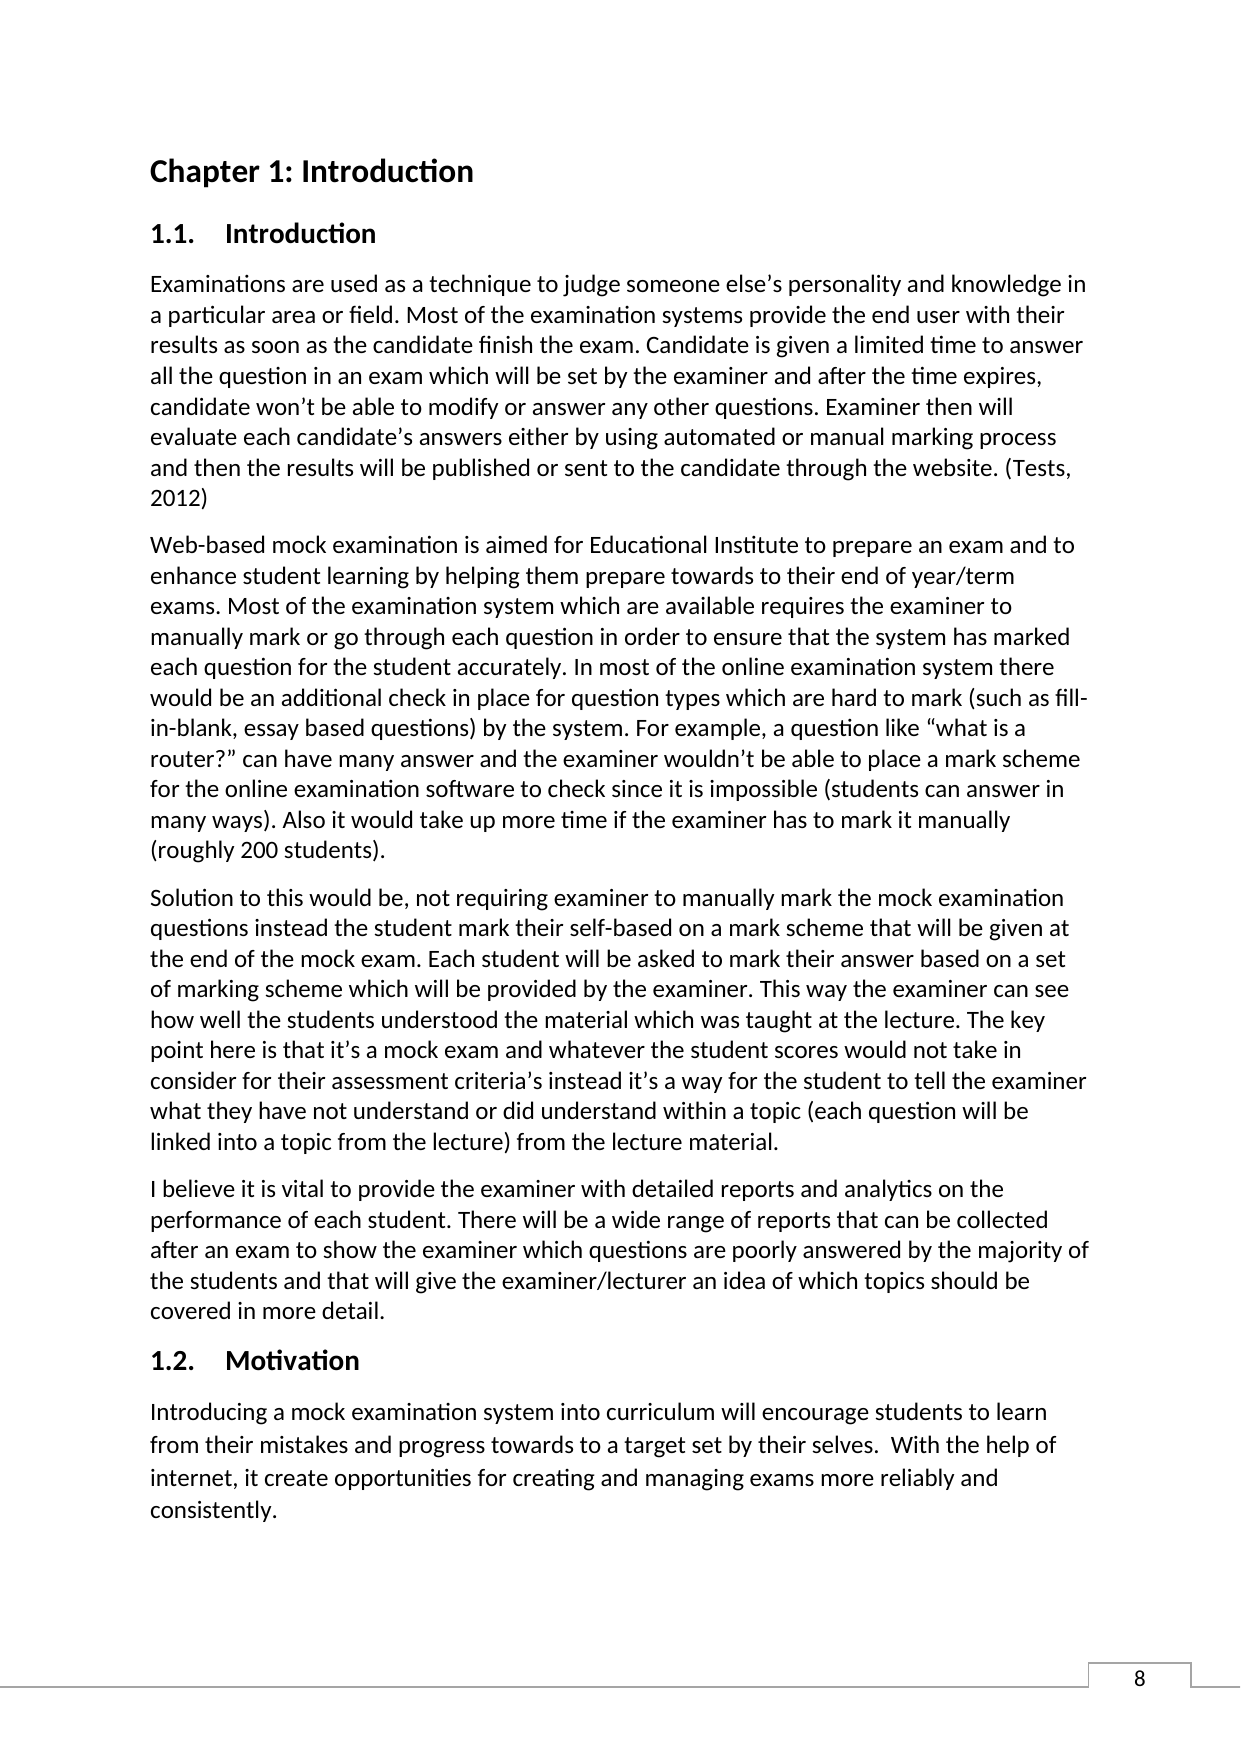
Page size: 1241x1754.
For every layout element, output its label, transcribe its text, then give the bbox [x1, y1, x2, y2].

text I believe it is vital to provide the examiner with detailed reports and analytics on the performance of each student. There will be a wide range of reports that can be collected after an exam to show the examiner which questions are poorly answered by the majority of the students and that will give the examiner/lecturer an idea of which topics should be covered in more detail. [150, 1173, 1090, 1326]
subtitle Motivation [150, 1342, 1090, 1378]
text Examinations are used as a technique to judge someone else’s personality and knowledge in a particular area or field. Most of the examination systems provide the end user with their results as soon as the candidate finish the exam. Candidate is given a limited time to answer all the question in an exam which will be set by the examiner and after the time expires, candidate won’t be able to modify or answer any other questions. Examiner then will evaluate each candidate’s answers either by using automated or manual marking process and then the results will be published or sent to the candidate through the website. (Tests, 2012) [150, 269, 1090, 513]
text Introducing a mock examination system into curriculum will encourage students to learn from their mistakes and progress towards to a target set by their selves. With the help of internet, it create opportunities for creating and managing exams more reliably and consistently. [150, 1396, 1090, 1525]
subtitle Chapter 1: Introduction [150, 150, 1090, 191]
text Web-based mock examination is aimed for Educational Institute to prepare an exam and to enhance student learning by helping them prepare towards to their end of year/term exams. Most of the examination system which are available requires the examiner to manually mark or go through each question in order to ensure that the system has marked each question for the student accurately. In most of the online examination system there would be an additional check in place for question types which are hard to mark (such as fill-in-blank, essay based questions) by the system. For example, a question like “what is a router?” can have many answer and the examiner wouldn’t be able to place a mark scheme for the online examination software to check since it is impossible (students can answer in many ways). Also it would take up more time if the examiner has to mark it manually (roughly 200 students). [150, 529, 1090, 865]
text Solution to this would be, not requiring examiner to manually mark the mock examination questions instead the student mark their self-based on a mark scheme that will be given at the end of the mock exam. Each student will be asked to mark their answer based on a set of marking scheme which will be provided by the examiner. This way the examiner can see how well the students understood the material which was taught at the lecture. The key point here is that it’s a mock exam and whatever the student scores would not take in consider for their assessment criteria’s instead it’s a way for the student to tell the examiner what they have not understand or did understand within a topic (each question will be linked into a topic from the lecture) from the lecture material. [150, 882, 1090, 1157]
subtitle Introduction [150, 215, 1090, 251]
